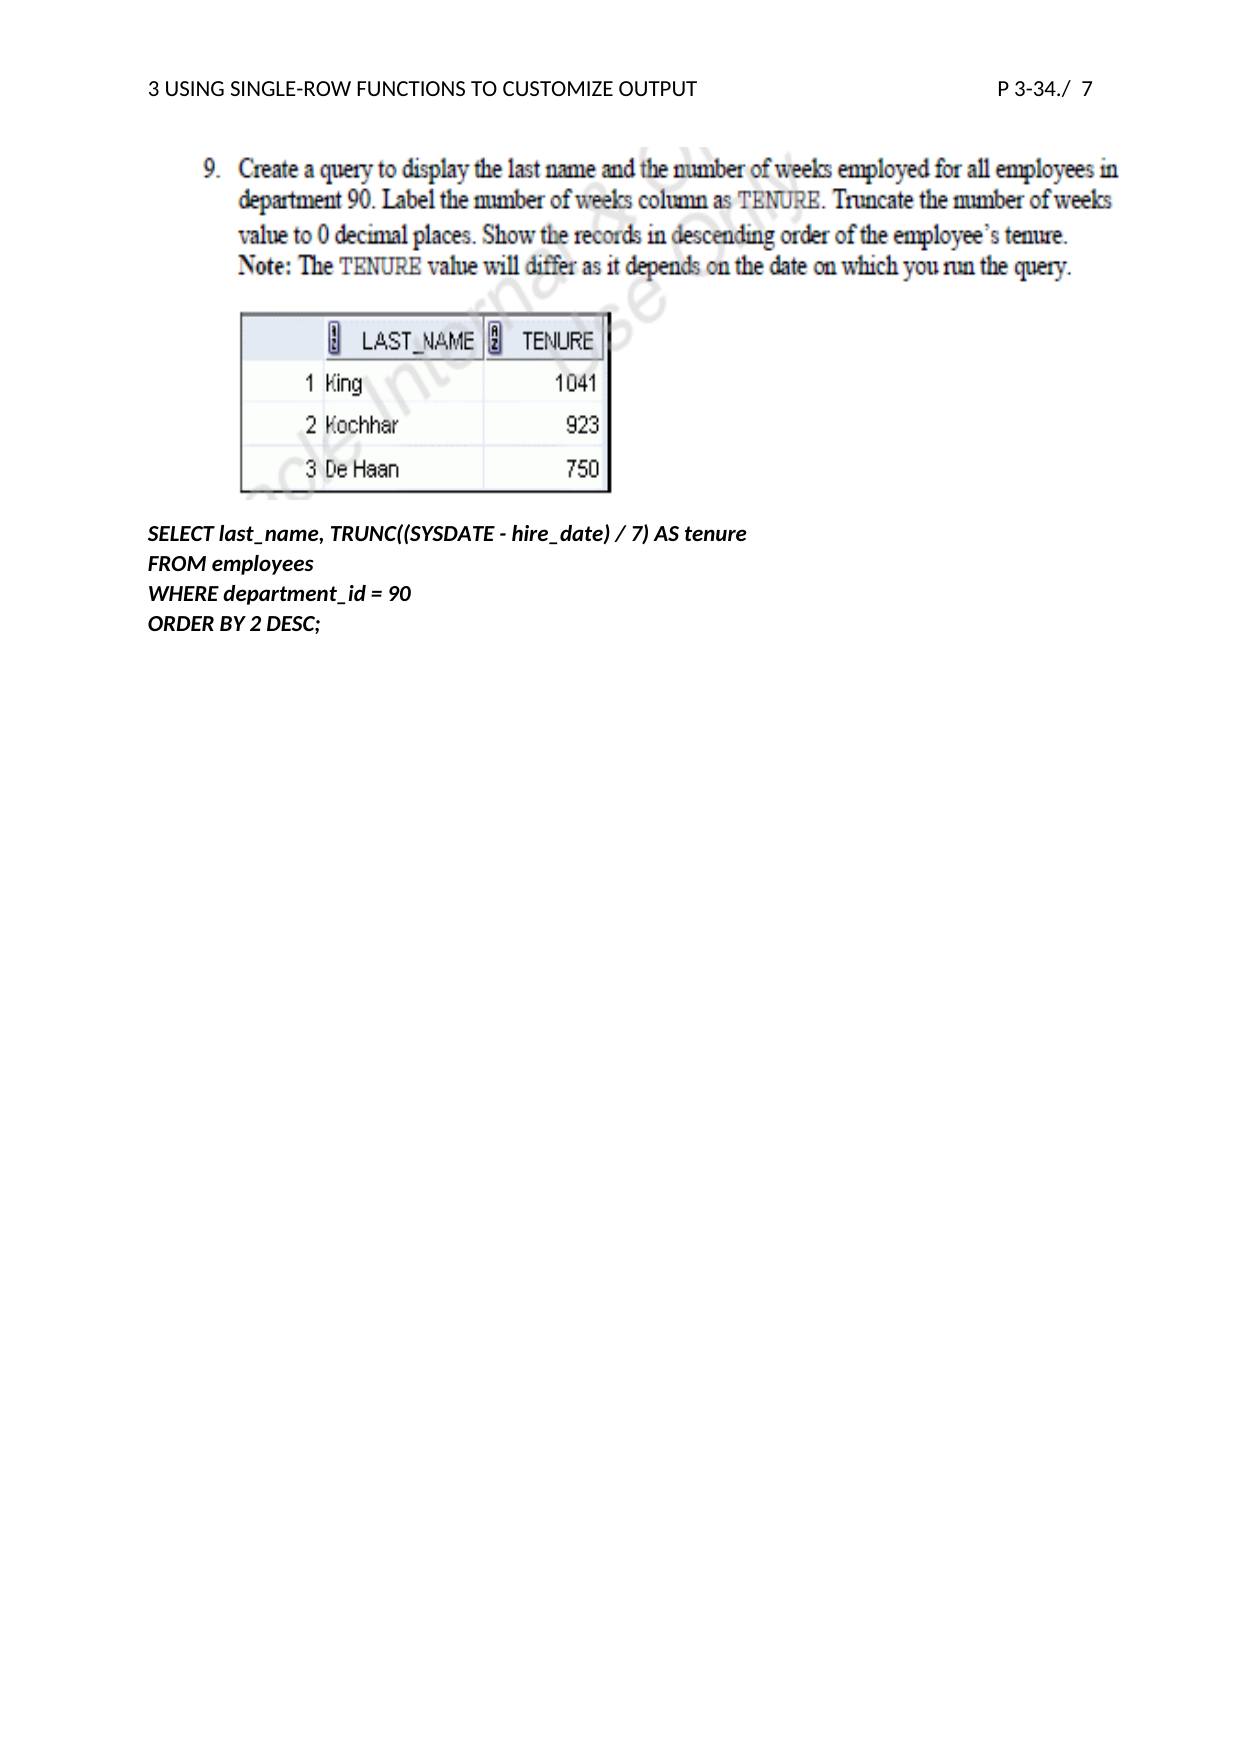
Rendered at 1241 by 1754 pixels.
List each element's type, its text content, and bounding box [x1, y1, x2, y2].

text SELECT last_name, TRUNC((SYSDATE - hire_date) / 7) AS tenure FROM employees WHERE department_id = 90 ORDER BY 2 DESC; [148, 519, 1093, 637]
picture [147, 147, 1159, 500]
